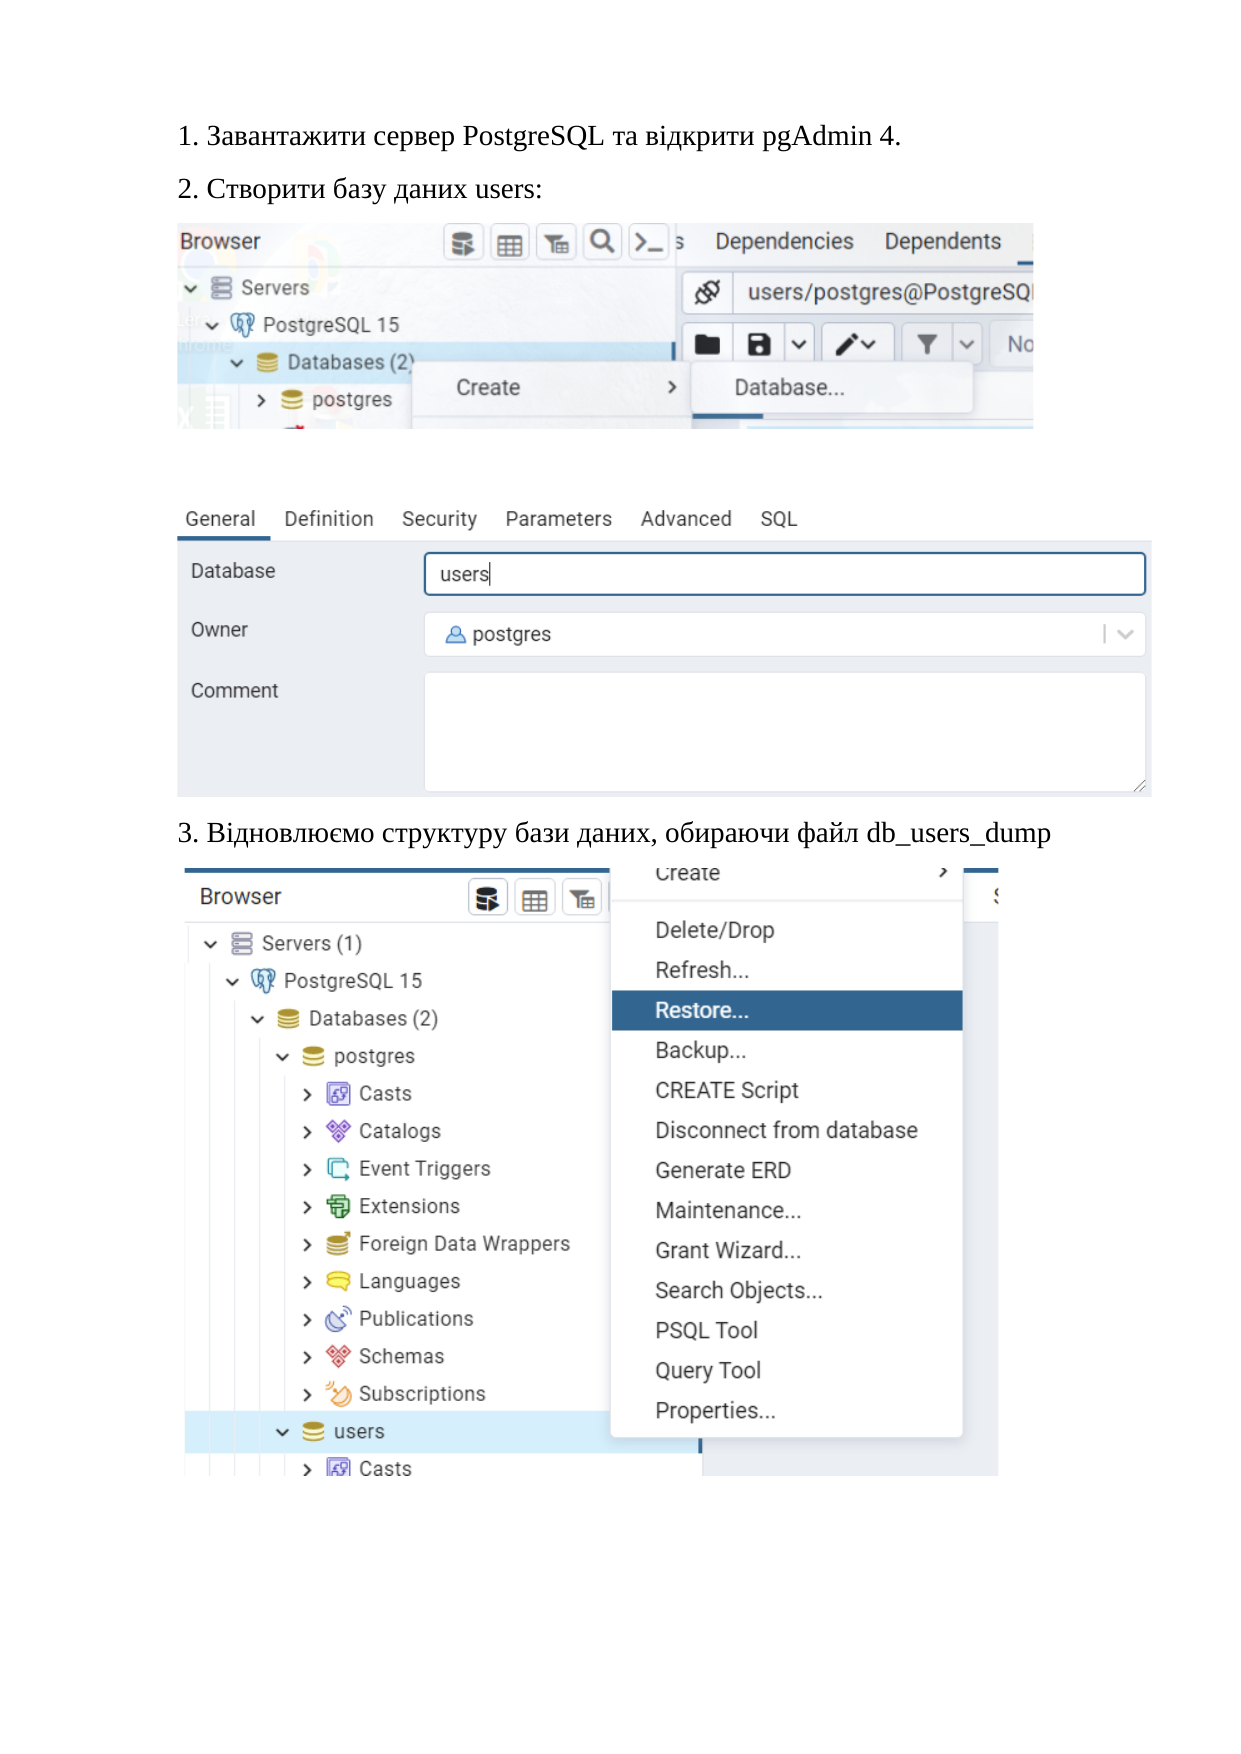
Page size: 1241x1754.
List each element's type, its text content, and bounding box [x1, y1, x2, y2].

text 2. Створити базу даних users: [177, 171, 1152, 204]
text 3. Відновлюємо структуру бази даних, обираючи файл db_users_dump [177, 816, 1152, 849]
text 1. Завантажити сервер PostgreSQL та відкрити pgAdmin 4. [177, 118, 1152, 152]
